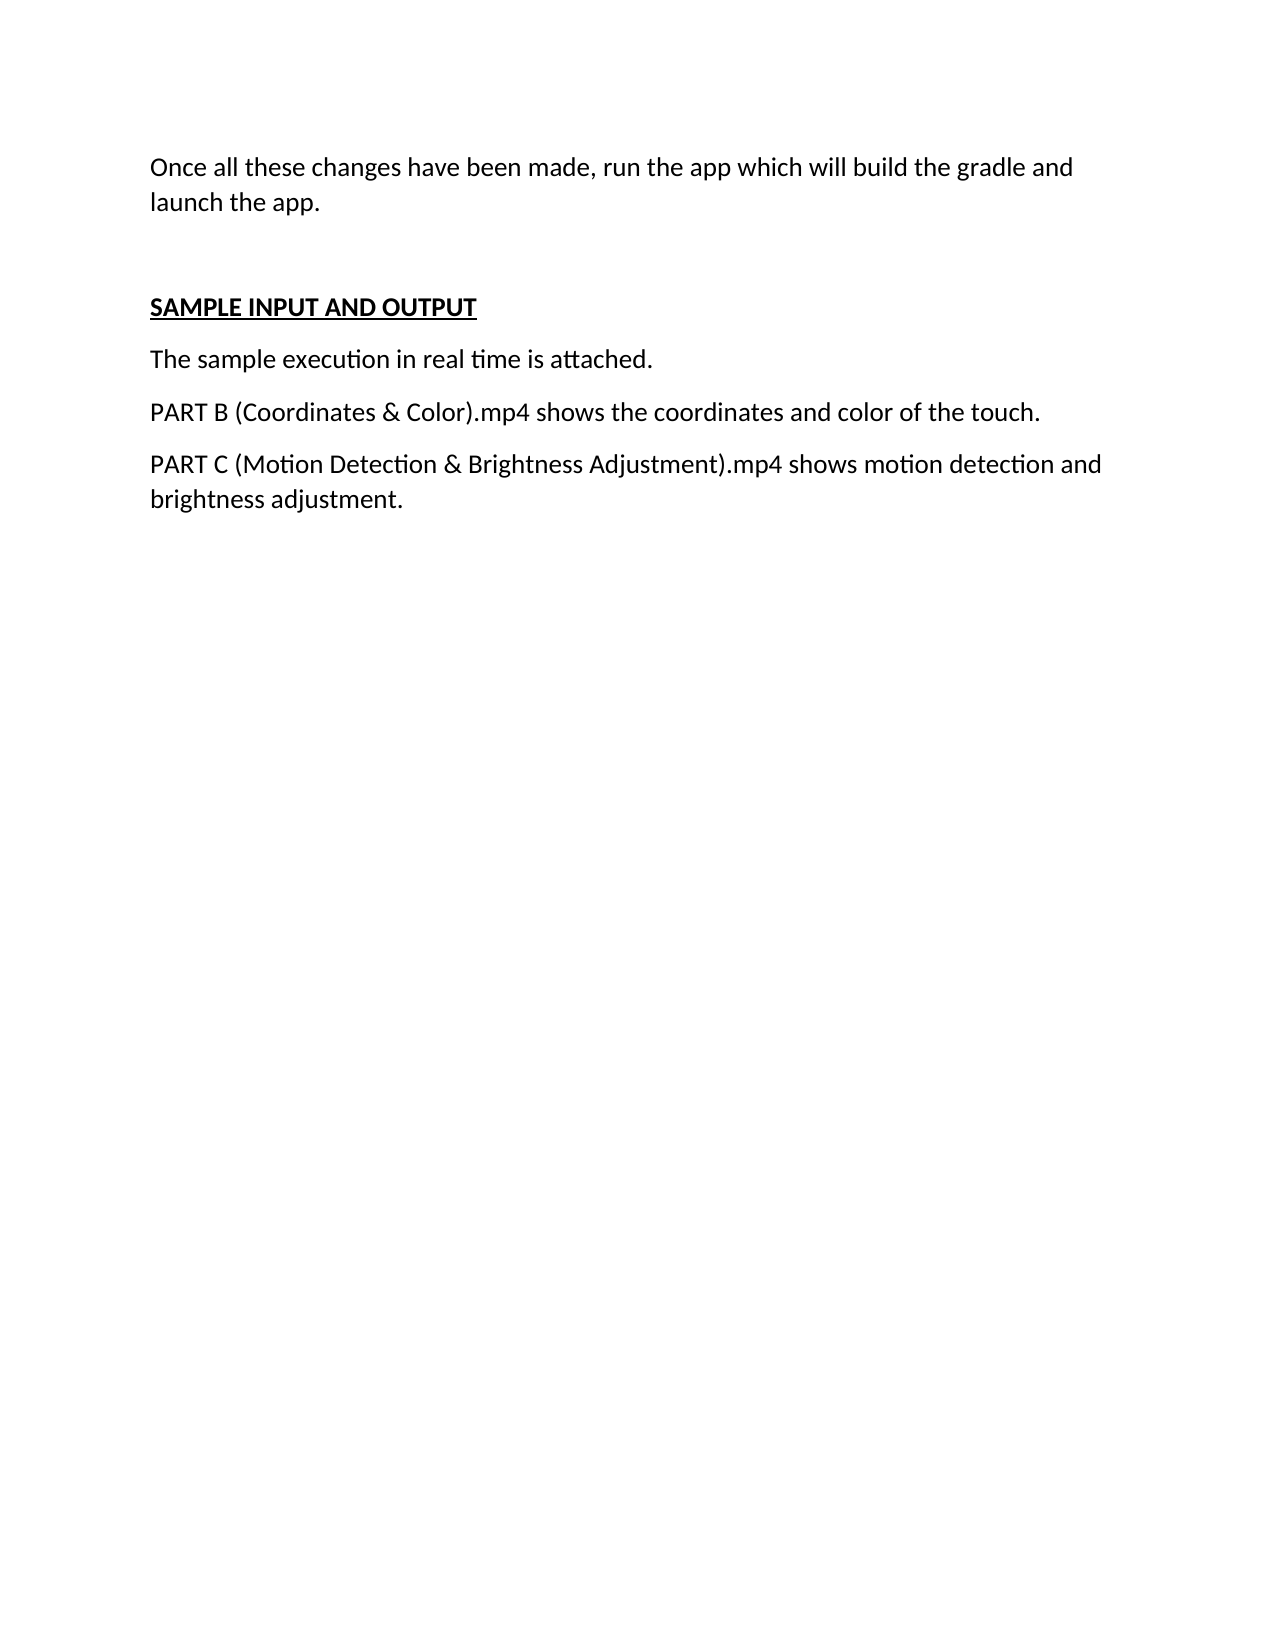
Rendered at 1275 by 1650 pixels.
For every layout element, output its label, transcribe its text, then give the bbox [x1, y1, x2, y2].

text PART C (Motion Detection & Brightness Adjustment).mp4 shows motion detection and brightness adjustment. [150, 447, 1125, 516]
text Once all these changes have been made, run the app which will build the gradle and launch the app. [150, 150, 1125, 219]
text SAMPLE INPUT AND OUTPUT [150, 290, 1125, 323]
text PART B (Coordinates & Color).mp4 shows the coordinates and color of the touch. [150, 395, 1125, 428]
text The sample execution in real time is attached. [150, 342, 1125, 376]
